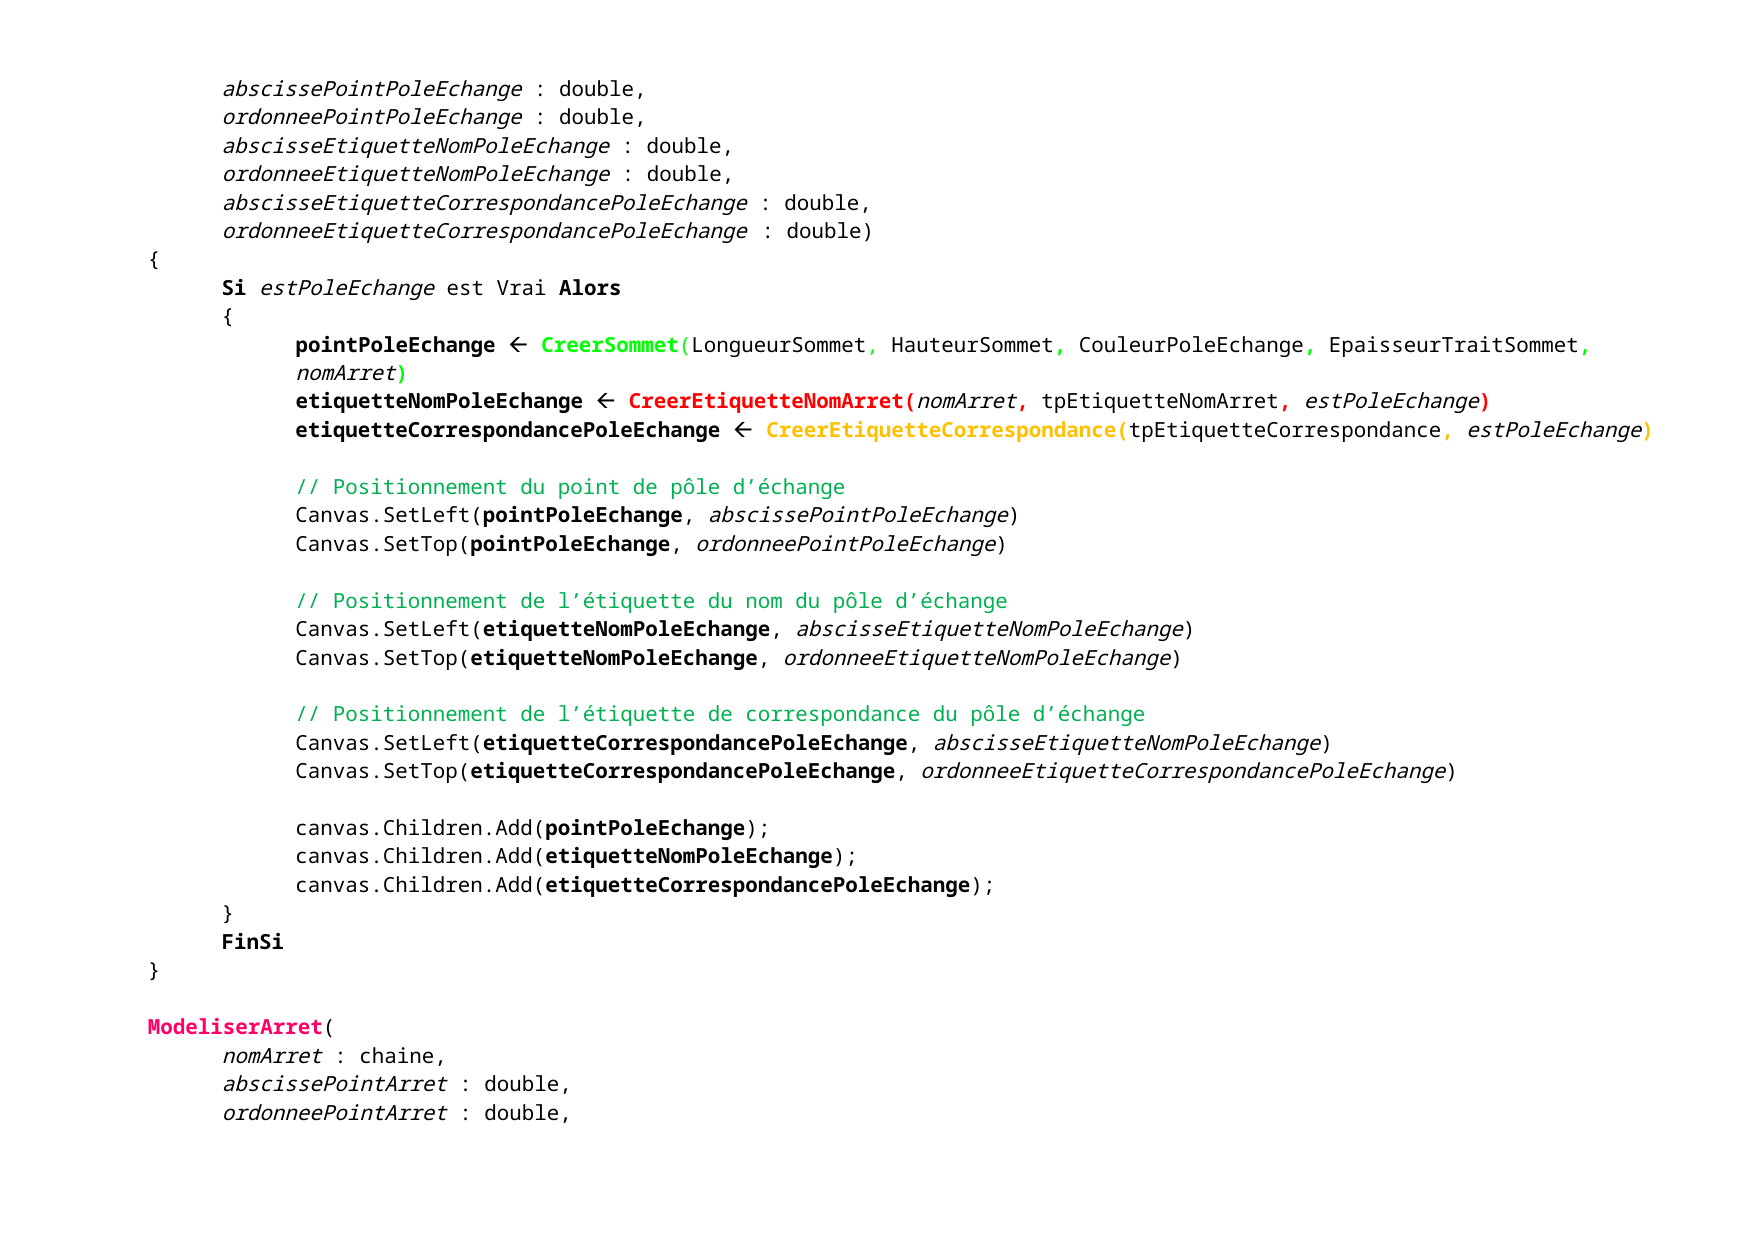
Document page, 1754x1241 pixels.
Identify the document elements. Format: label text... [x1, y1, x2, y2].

text canvas.Children.Add(etiquetteCorrespondancePoleEchange); [221, 870, 1683, 898]
text ModeliserArret( [74, 1012, 1683, 1041]
text ordonneeEtiquetteCorrespondancePoleEchange : double) [222, 216, 1683, 244]
text etiquetteCorrespondancePoleEchange CreerEtiquetteCorrespondance(tpEtiquetteCorrespondance, estPoleEchange) [222, 415, 1683, 443]
text abscissePointArret : double, [148, 1069, 1683, 1098]
text { [74, 301, 1683, 330]
text pointPoleEchange CreerSommet(LongueurSommet, HauteurSommet, CouleurPoleEchange, EpaisseurTraitSommet, nomArret) [295, 330, 1683, 387]
text Canvas.SetLeft(etiquetteNomPoleEchange, abscisseEtiquetteNomPoleEchange) [221, 614, 1683, 643]
text Canvas.SetLeft(etiquetteCorrespondancePoleEchange, abscisseEtiquetteNomPoleEchange) [221, 728, 1683, 756]
text etiquetteNomPoleEchange CreerEtiquetteNomArret(nomArret, tpEtiquetteNomArret, estPoleEchange) [222, 387, 1683, 415]
text Canvas.SetTop(etiquetteCorrespondancePoleEchange, ordonneeEtiquetteCorrespondancePoleEchange) [221, 756, 1683, 785]
text // Positionnement de l’étiquette de correspondance du pôle d’échange [221, 699, 1683, 728]
text { [74, 244, 1683, 273]
text nomArret : chaine, [148, 1041, 1683, 1069]
text // Positionnement du point de pôle d’échange [221, 472, 1683, 500]
text } [74, 898, 1683, 927]
text } [74, 955, 1683, 984]
text // Positionnement de l’étiquette du nom du pôle d’échange [221, 586, 1683, 614]
text Si estPoleEchange est Vrai Alors [74, 273, 1683, 301]
text ordonneePointArret : double, [148, 1098, 1683, 1126]
text abscissePointPoleEchange : double, [148, 74, 1683, 102]
text Canvas.SetLeft(pointPoleEchange, abscissePointPoleEchange) [221, 500, 1683, 529]
text abscisseEtiquetteCorrespondancePoleEchange : double, [222, 188, 1683, 216]
text FinSi [74, 927, 1683, 955]
text Canvas.SetTop(etiquetteNomPoleEchange, ordonneeEtiquetteNomPoleEchange) [221, 643, 1683, 671]
text abscisseEtiquetteNomPoleEchange : double, [148, 131, 1683, 159]
text canvas.Children.Add(etiquetteNomPoleEchange); [221, 842, 1683, 870]
text canvas.Children.Add(pointPoleEchange); [221, 813, 1683, 842]
text Canvas.SetTop(pointPoleEchange, ordonneePointPoleEchange) [221, 529, 1683, 557]
text ordonneePointPoleEchange : double, [148, 102, 1683, 131]
text ordonneeEtiquetteNomPoleEchange : double, [222, 159, 1683, 188]
